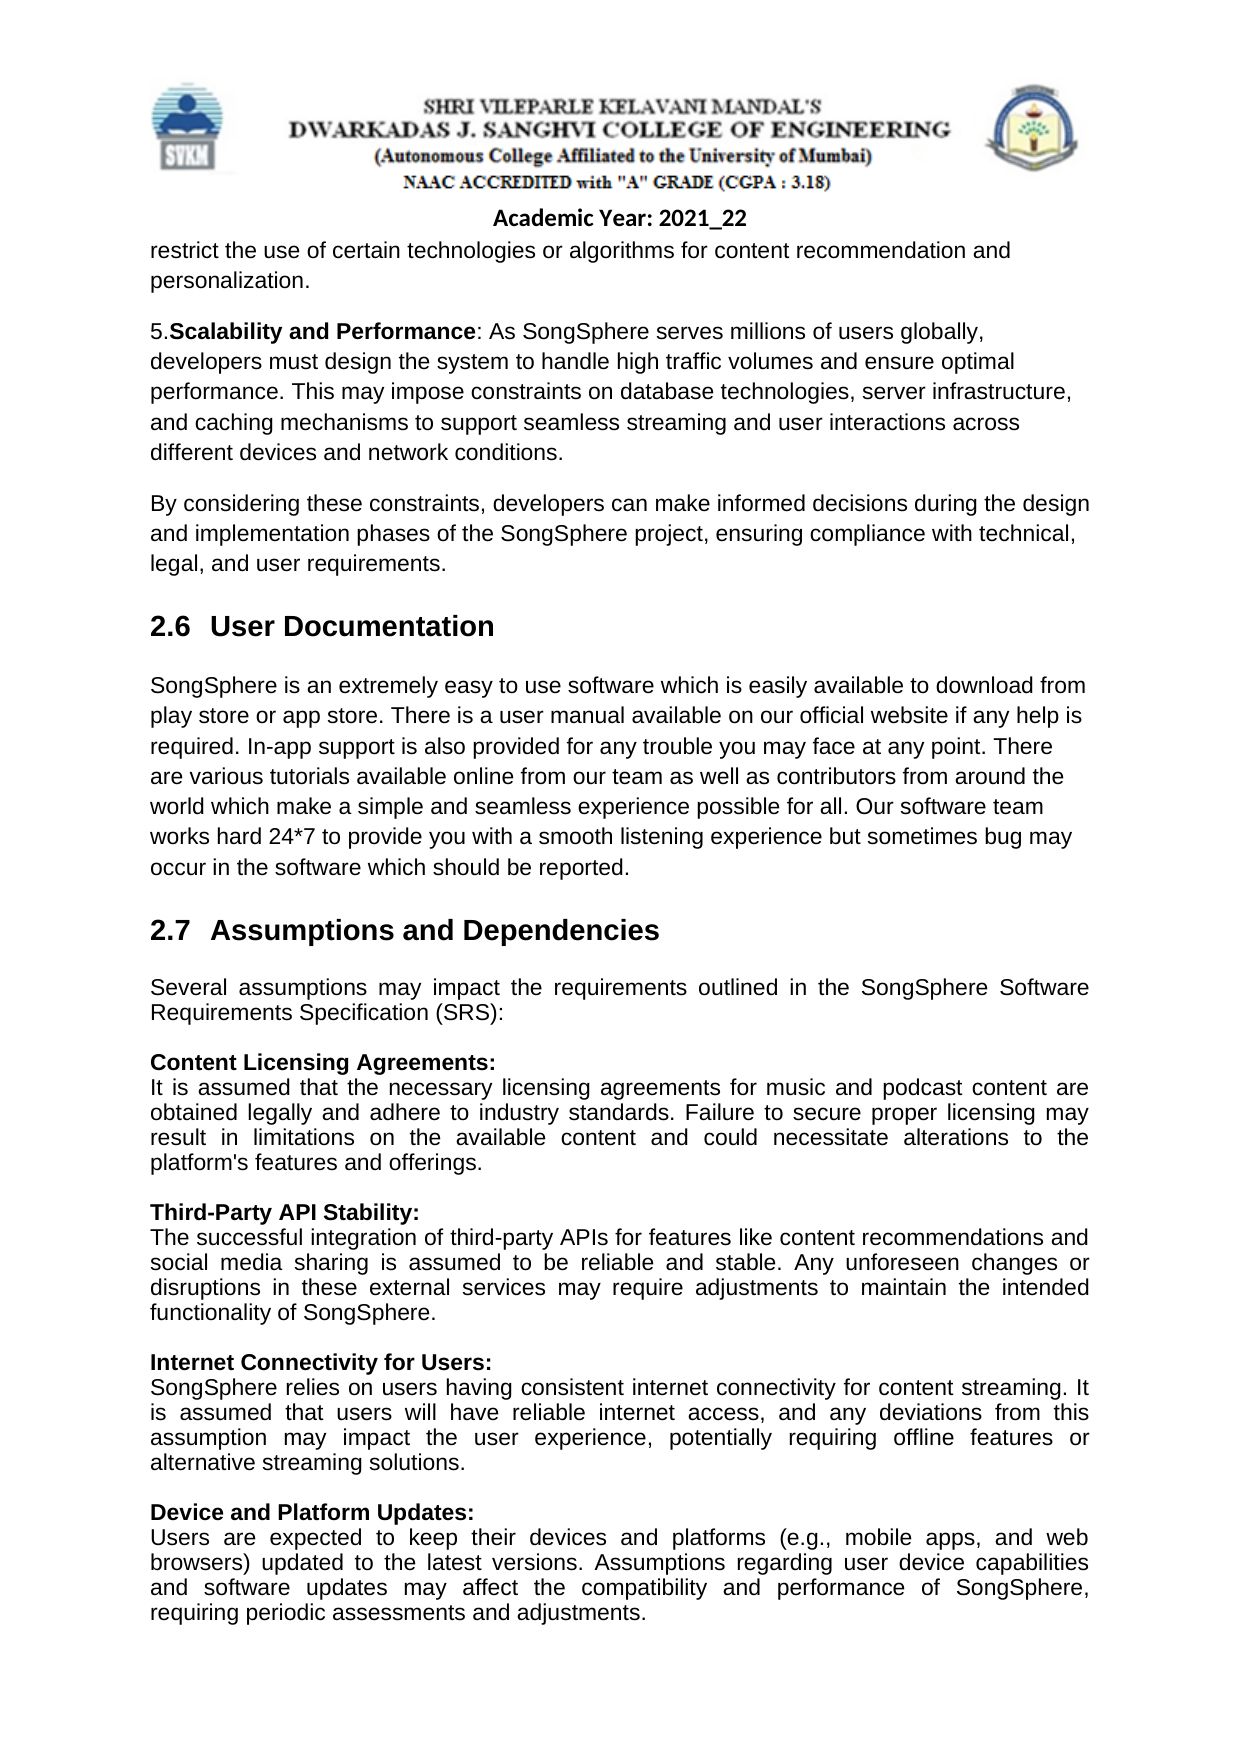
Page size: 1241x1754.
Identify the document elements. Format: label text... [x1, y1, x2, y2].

text Content Licensing Agreements: [150, 1051, 1090, 1076]
subtitle User Documentation [150, 609, 1090, 643]
text Several assumptions may impact the requirements outlined in the SongSphere Software Requirements Specification (SRS): [150, 976, 1090, 1026]
text Internet Connectivity for Users: [150, 1351, 1090, 1376]
text SongSphere relies on users having consistent internet connectivity for content streaming. It is assumed that users will have reliable internet access, and any deviations from this assumption may impact the user experience, potentially requiring offline features or alternative streaming solutions. [150, 1376, 1090, 1476]
subtitle Assumptions and Dependencies [150, 913, 1090, 946]
text Third-Party API Stability: [150, 1201, 1090, 1226]
text By considering these constraints, developers can make informed decisions during the design and implementation phases of the SongSphere project, ensuring compliance with technical, legal, and user requirements. [150, 490, 1090, 576]
text 5.Scalability and Performance: As SongSphere serves millions of users globally, developers must design the system to handle high traffic volumes and ensure optimal performance. This may impose constraints on database technologies, server infrastructure, and caching mechanisms to support seamless streaming and user interactions across different devices and network conditions. [150, 318, 1090, 465]
text Device and Platform Updates: [150, 1501, 1090, 1526]
text Users are expected to keep their devices and platforms (e.g., mobile apps, and web browsers) updated to the latest versions. Assumptions regarding user device capabilities and software updates may affect the compatibility and performance of SongSphere, requiring periodic assessments and adjustments. [150, 1526, 1090, 1626]
picture [150, 75, 1091, 198]
text SongSphere is an extremely easy to use software which is easily available to download from play store or app store. There is a user manual available on our official website if any help is required. In-app support is also provided for any trouble you may face at any point. There are various tutorials available online from our team as well as contributors from around the world which make a simple and seamless experience possible for all. Our software team works hard 24*7 to provide you with a smooth listening experience but sometimes bug may occur in the software which should be reported. [150, 672, 1090, 880]
text The successful integration of third-party APIs for features like content recommendations and social media sharing is assumed to be reliable and stable. Any unforeseen changes or disruptions in these external services may require adjustments to maintain the intended functionality of SongSphere. [150, 1226, 1090, 1326]
text It is assumed that the necessary licensing agreements for music and podcast content are obtained legally and adhere to industry standards. Failure to secure proper licensing may result in limitations on the available content and could necessitate alterations to the platform's features and offerings. [150, 1076, 1090, 1176]
